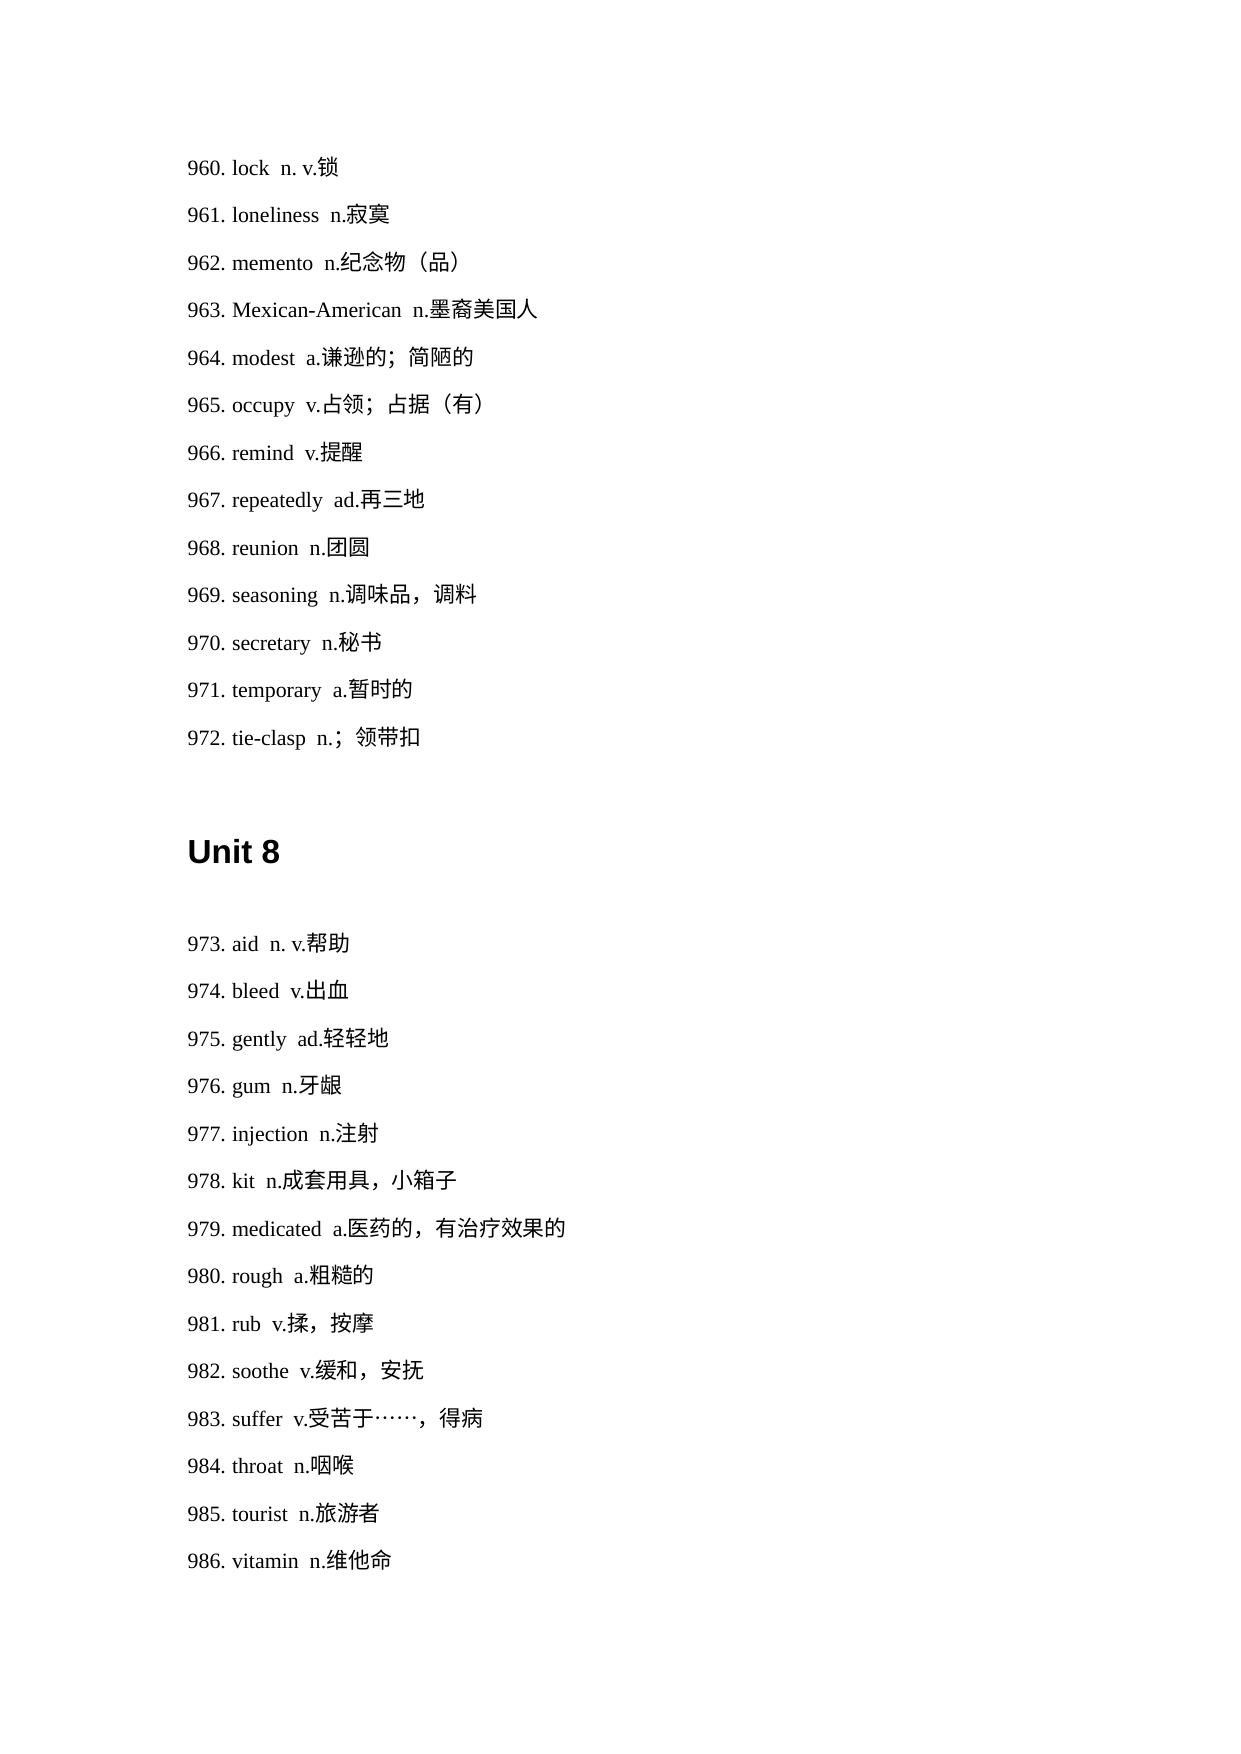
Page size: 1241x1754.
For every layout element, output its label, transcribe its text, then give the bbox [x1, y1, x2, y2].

list throat n.咽喉 [187, 1448, 1053, 1480]
list lock n. v.锁 [187, 150, 1053, 182]
list temporary a.暂时的 [187, 672, 1053, 704]
list Mexican-American n.墨裔美国人 [187, 292, 1053, 324]
list memento n.纪念物（品） [187, 245, 1053, 277]
list tourist n.旅游者 [187, 1496, 1053, 1527]
list repeatedly ad.再三地 [187, 482, 1053, 514]
list seasoning n.调味品，调料 [187, 577, 1053, 609]
list soothe v.缓和，安抚 [187, 1353, 1053, 1385]
list medicated a.医药的，有治疗效果的 [187, 1211, 1053, 1242]
subtitle Unit 8 [187, 832, 1053, 871]
list modest a.谦逊的；简陋的 [187, 340, 1053, 372]
list suffer v.受苦于……，得病 [187, 1401, 1053, 1432]
list rough a.粗糙的 [187, 1258, 1053, 1290]
list gum n.牙龈 [187, 1068, 1053, 1100]
list kit n.成套用具，小箱子 [187, 1163, 1053, 1195]
list aid n. v.帮助 [187, 926, 1053, 957]
list reunion n.团圆 [187, 530, 1053, 562]
list bleed v.出血 [187, 973, 1053, 1005]
list gently ad.轻轻地 [187, 1021, 1053, 1052]
list injection n.注射 [187, 1116, 1053, 1147]
list remind v.提醒 [187, 435, 1053, 467]
list tie-clasp n.；领带扣 [187, 720, 1053, 752]
list loneliness n.寂寞 [187, 197, 1053, 229]
list rub v.揉，按摩 [187, 1306, 1053, 1337]
list vitamin n.维他命 [187, 1543, 1053, 1575]
list secretary n.秘书 [187, 625, 1053, 657]
list occupy v.占领；占据（有） [187, 387, 1053, 419]
